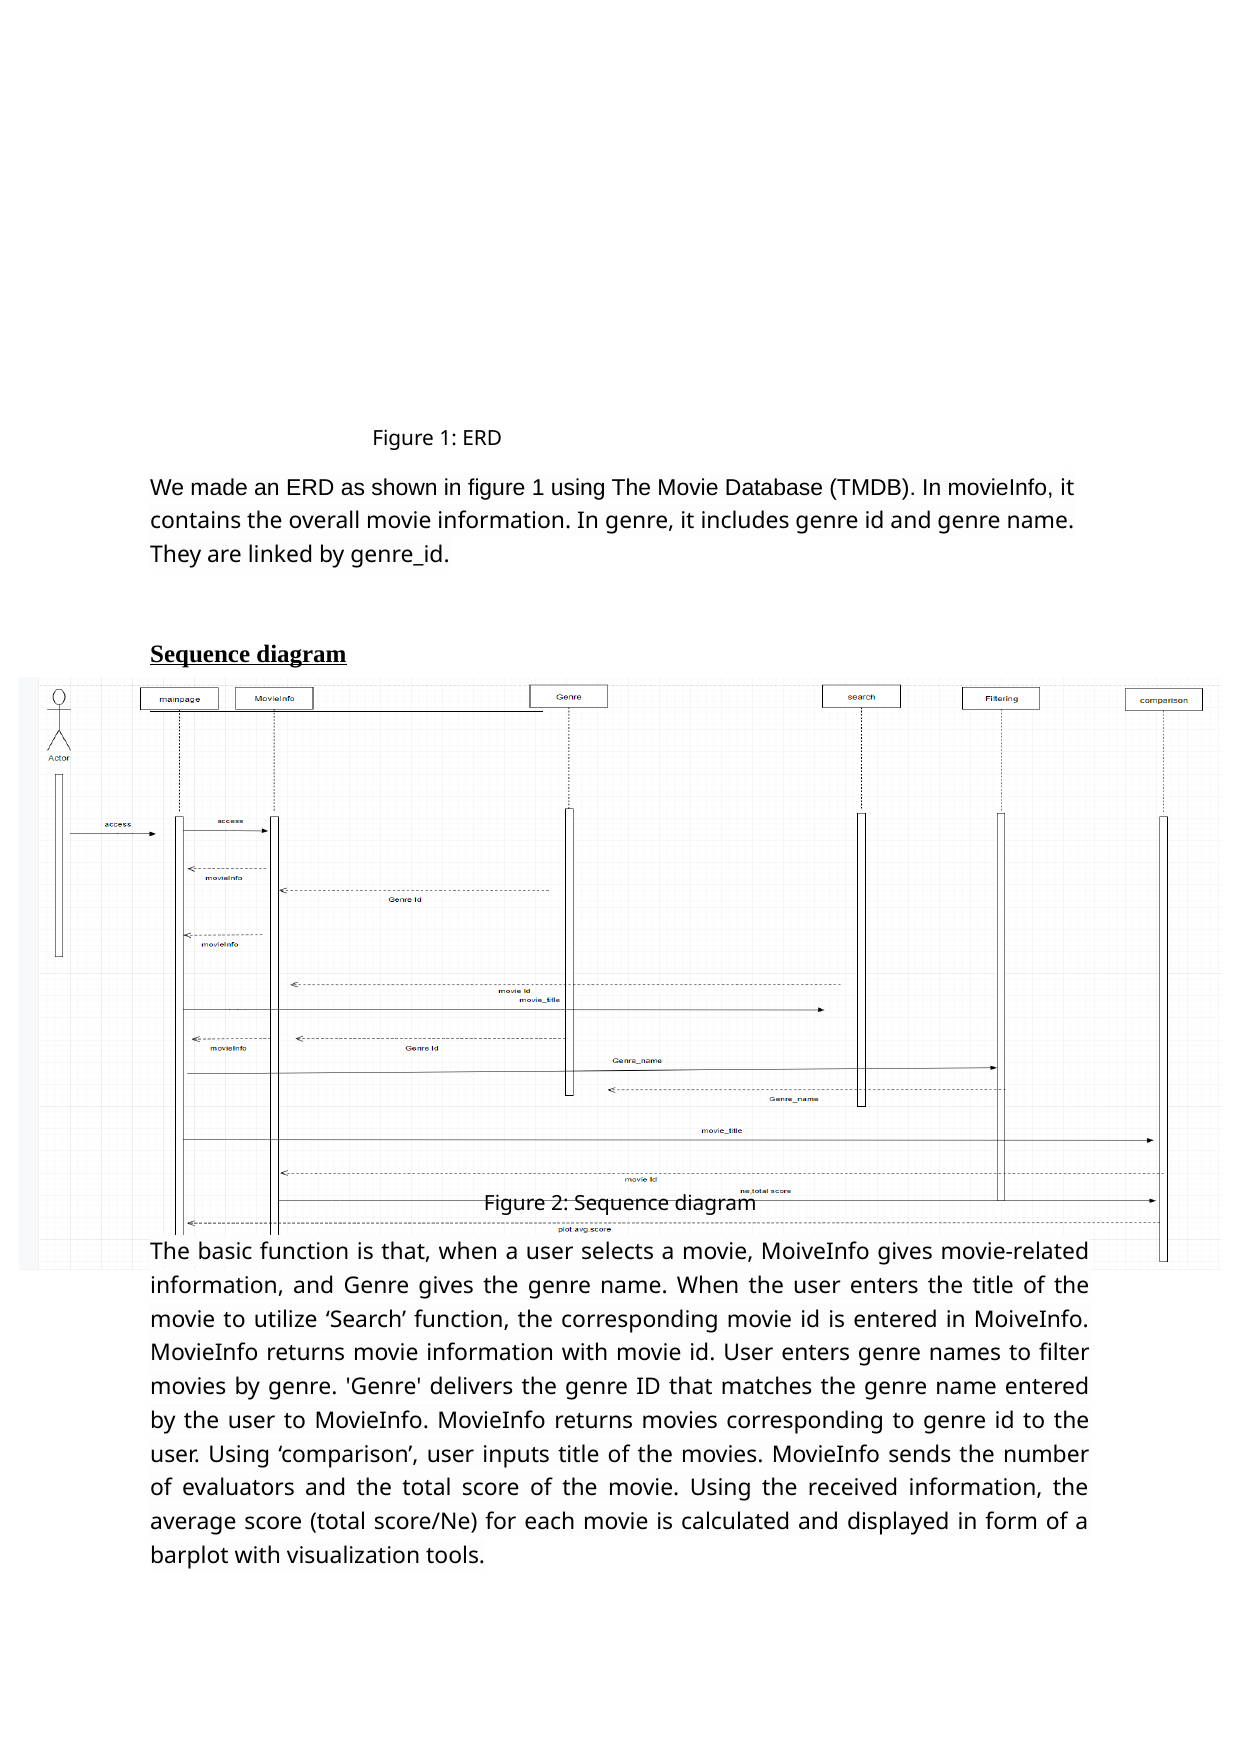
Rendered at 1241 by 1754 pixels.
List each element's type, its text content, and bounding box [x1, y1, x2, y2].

text Sequence diagram [150, 639, 1090, 668]
text Figure 1: ERD [150, 423, 1090, 452]
text Figure 2: Sequence diagram [150, 1188, 1090, 1216]
picture [18, 677, 1222, 1270]
text We made an ERD as shown in figure 1 using The Movie Database (TMDB). In movieInfo, it contains the overall movie information. In genre, it includes genre id and genre name. They are linked by genre_id. [150, 471, 1090, 569]
